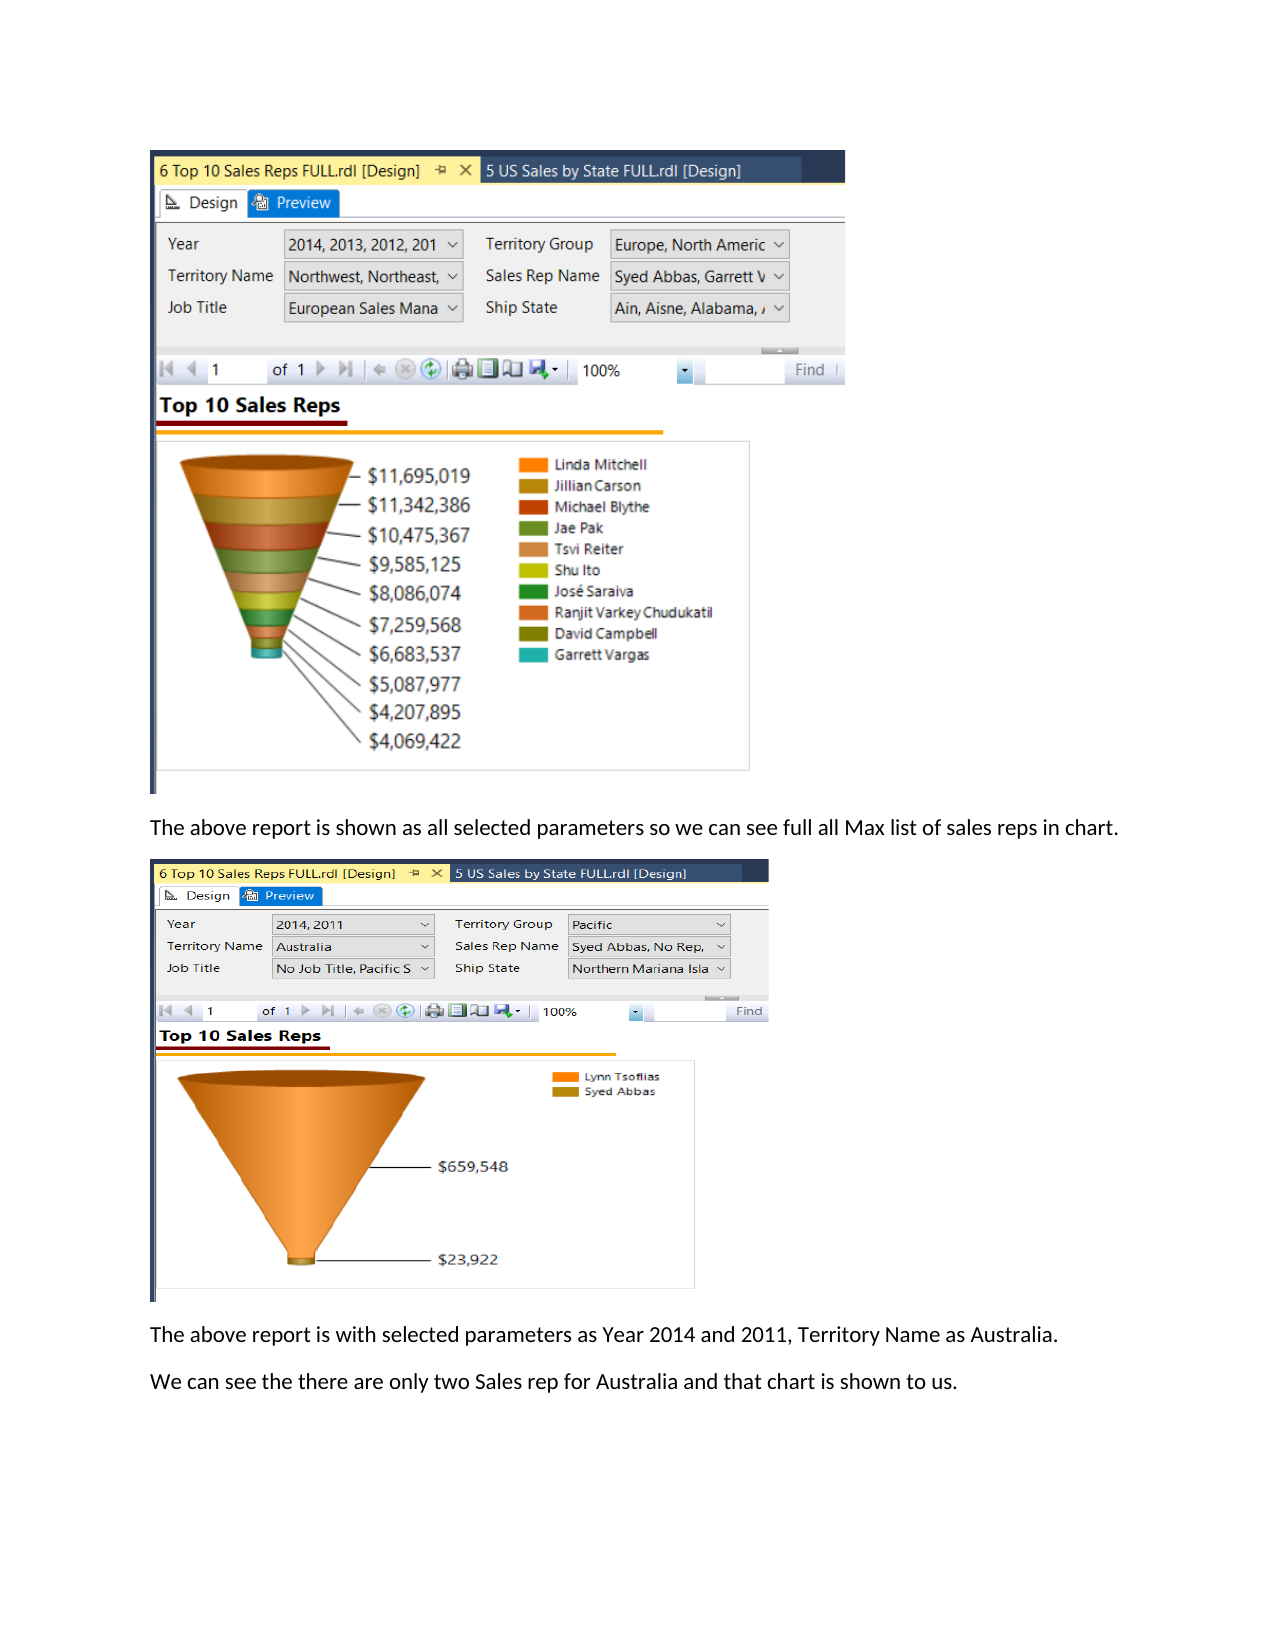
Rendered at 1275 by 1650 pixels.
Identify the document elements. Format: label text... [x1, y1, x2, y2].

text We can see the there are only two Sales rep for Australia and that chart is shown to us. [150, 1367, 1125, 1395]
text The above report is shown as all selected parameters so we can see full all Max list of sales reps in chart. [150, 813, 1125, 841]
text The above report is with selected parameters as Year 2014 and 2011, Territory Name as Australia. [150, 1320, 1125, 1348]
picture [150, 150, 846, 794]
picture [150, 859, 769, 1302]
